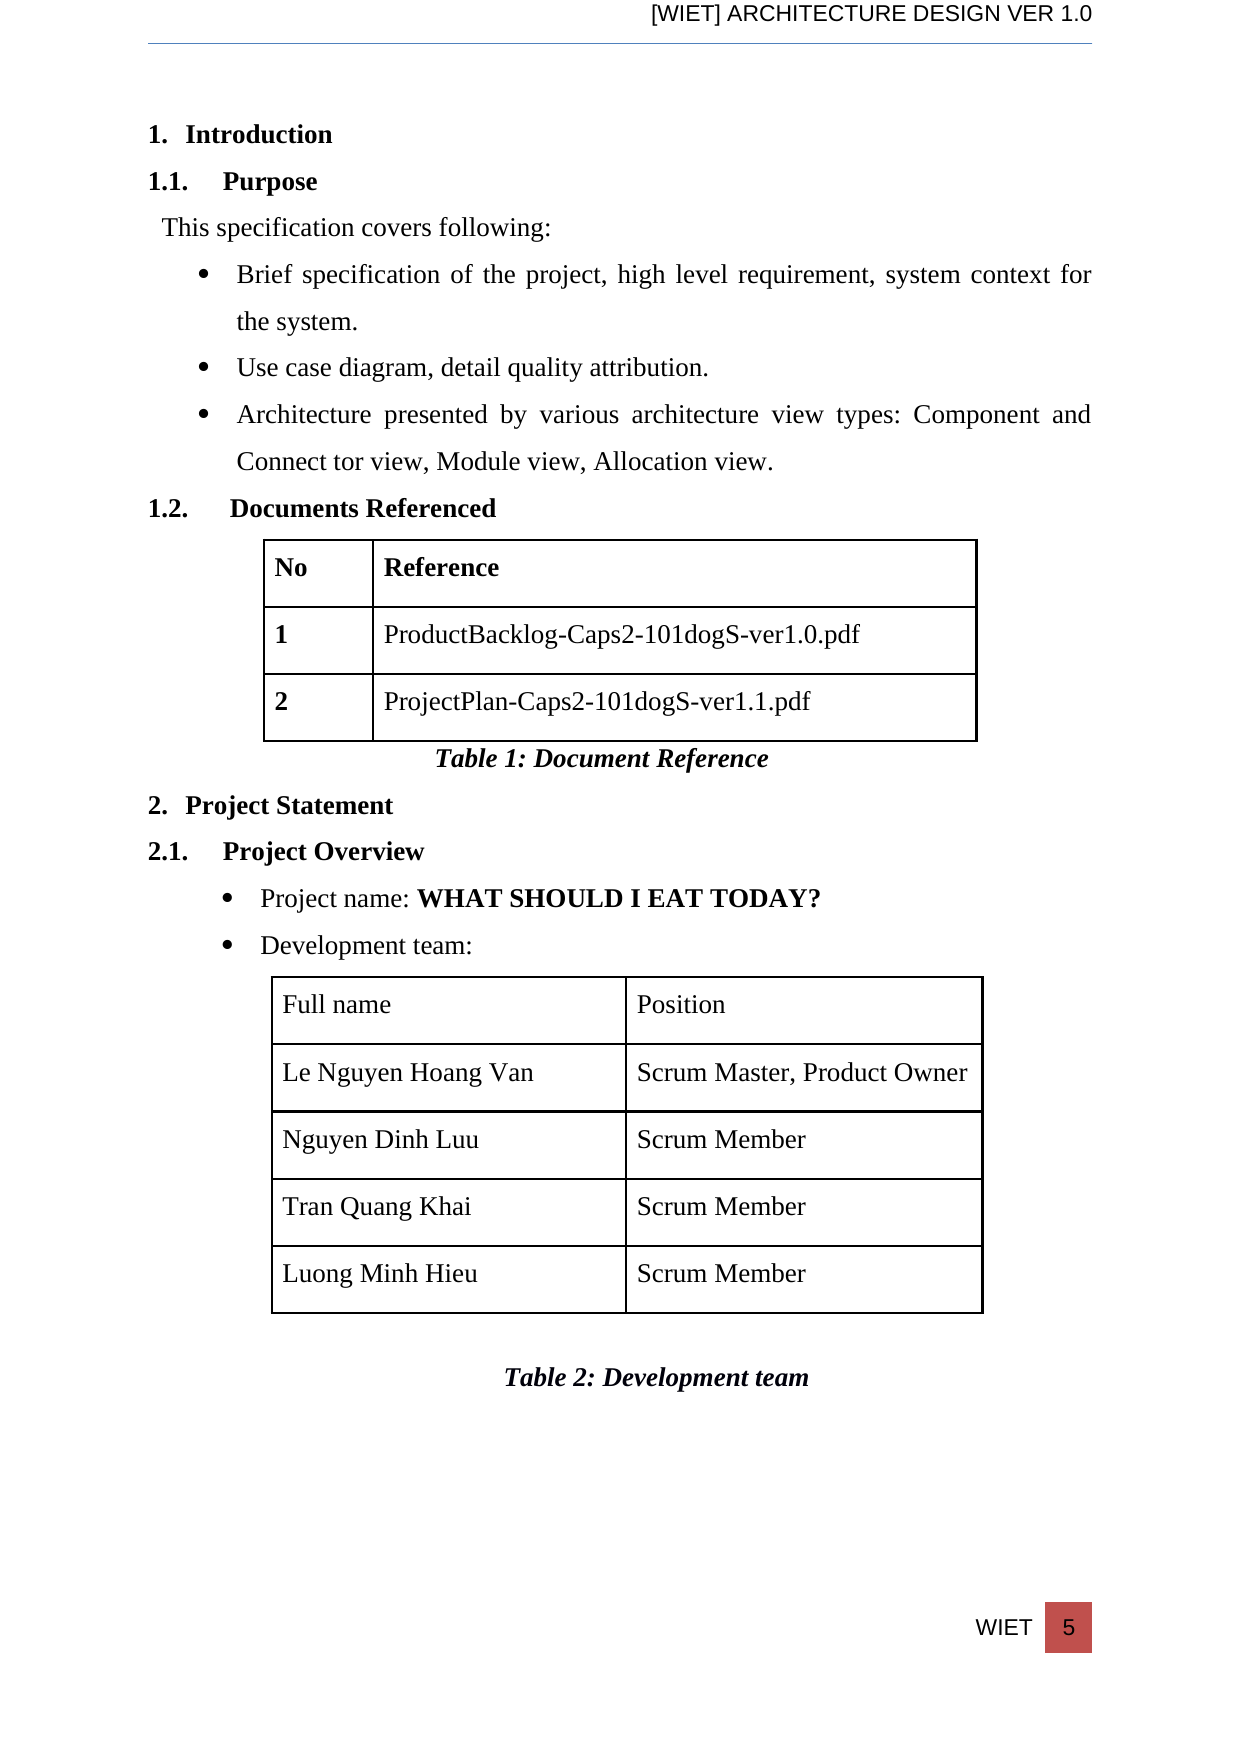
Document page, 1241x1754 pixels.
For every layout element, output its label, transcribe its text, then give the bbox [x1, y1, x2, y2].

subtitle Introduction [148, 118, 1092, 149]
table_cell Luong Minh Hieu [273, 1247, 625, 1312]
table_cell Scrum Member [627, 1113, 981, 1177]
table_cell Nguyen Dinh Luu [273, 1113, 625, 1177]
list Brief specification of the project, high level requirement, system context for the system. [199, 258, 1092, 336]
list Architecture presented by various architecture view types: Component and Connect tor view, Module view, Allocation view. [199, 398, 1092, 476]
subtitle Project Statement [148, 789, 1092, 820]
text Table 2: Development team [223, 1361, 1092, 1392]
table_cell Tran Quang Khai [273, 1180, 625, 1245]
table_header Full name [273, 978, 625, 1043]
text This specification covers following: [161, 211, 1092, 243]
table_cell ProjectPlan-Caps2-101dogS-ver1.1.pdf [374, 675, 975, 740]
list Documents Referenced [148, 492, 1092, 523]
table_header Position [627, 978, 981, 1043]
table_cell 1 [265, 608, 372, 673]
list Project Overview [148, 836, 1092, 867]
table_cell Scrum Member [627, 1180, 981, 1245]
list Project name: WHAT SHOULD I EAT TODAY? [223, 882, 1092, 913]
text Table 1: Document Reference [113, 742, 1092, 773]
table_cell Scrum Master, Product Owner [627, 1045, 981, 1110]
list Use case diagram, detail quality attribution. [199, 352, 1092, 383]
table_cell 2 [265, 675, 372, 740]
table_cell Scrum Member [627, 1247, 981, 1312]
list Development team: [223, 929, 1092, 960]
table_header Reference [374, 541, 975, 606]
table_cell Le Nguyen Hoang Van [273, 1045, 625, 1110]
table_header No [265, 541, 372, 606]
subtitle Purpose [148, 165, 1092, 196]
table_cell ProductBacklog-Caps2-101dogS-ver1.0.pdf [374, 608, 975, 673]
